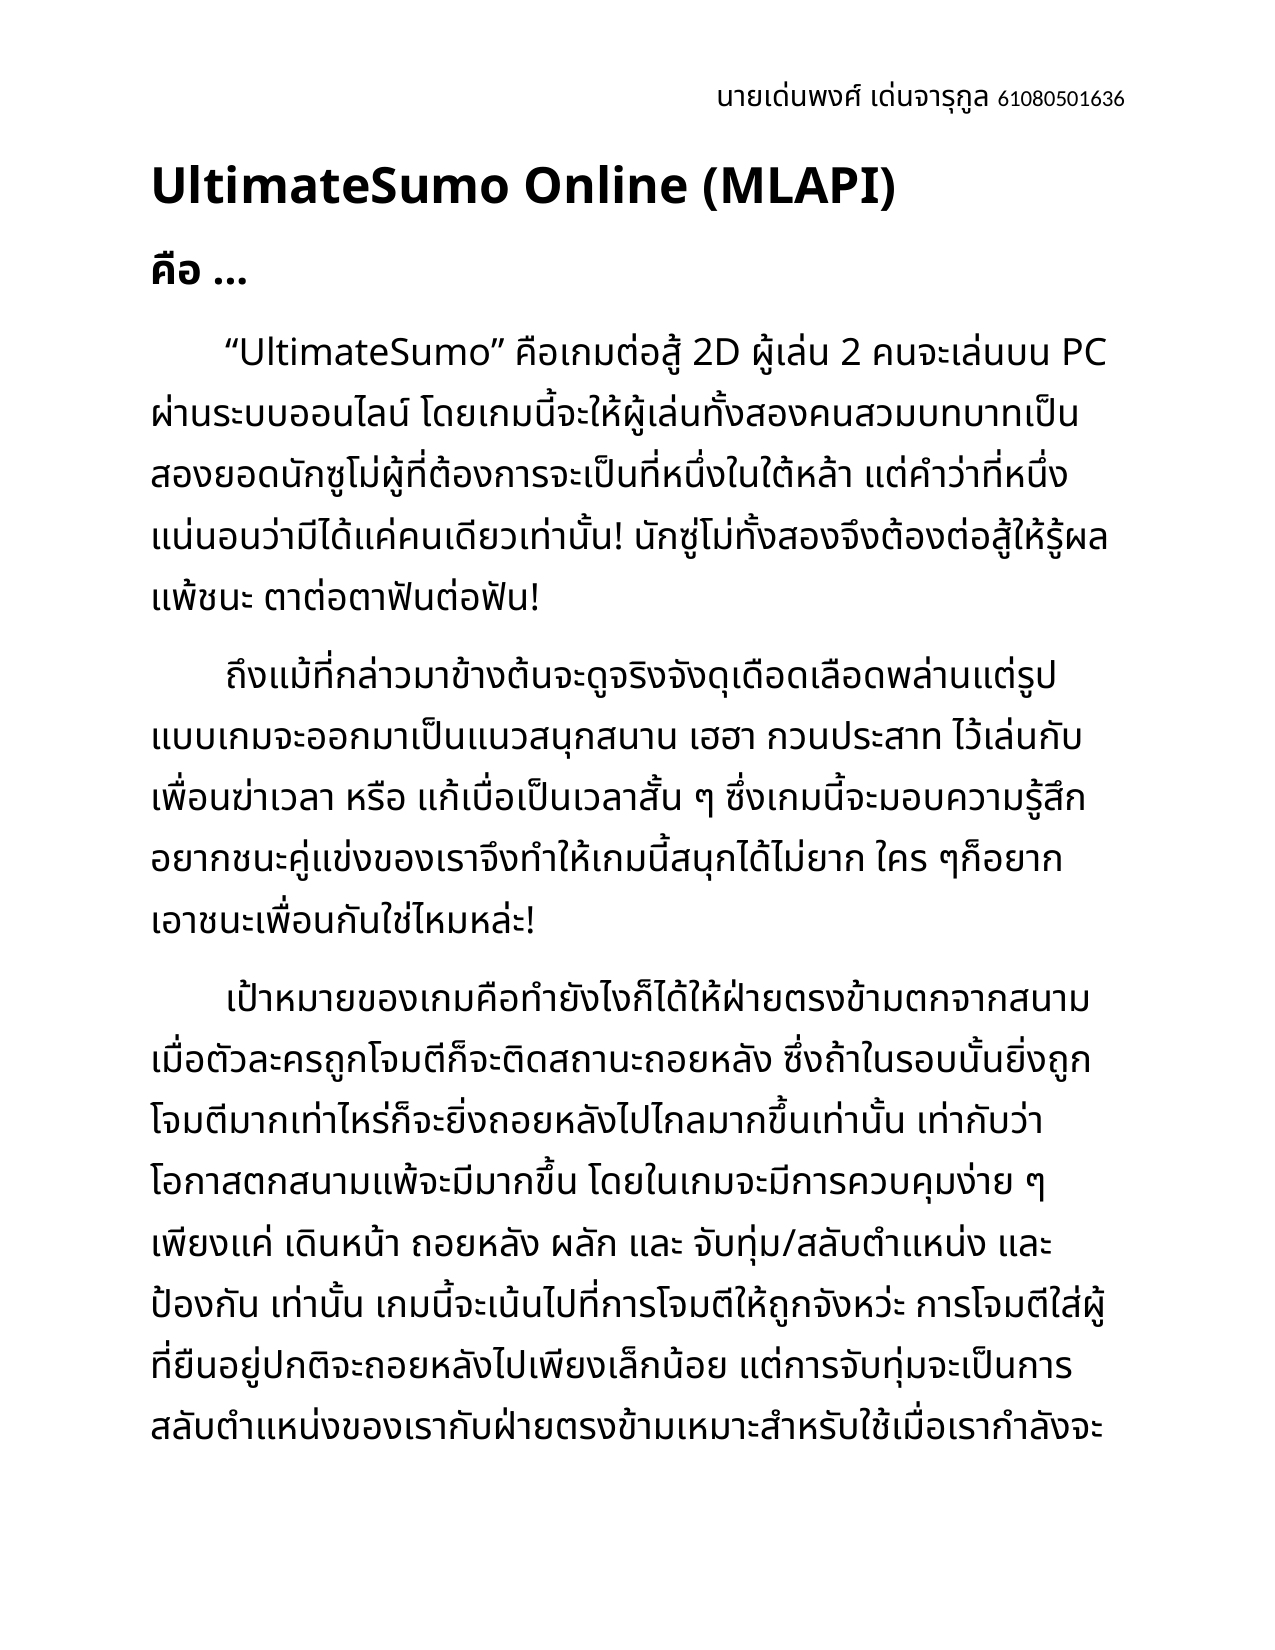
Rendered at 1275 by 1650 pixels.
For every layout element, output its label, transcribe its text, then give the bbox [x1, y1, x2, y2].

text UltimateSumo Online (MLAPI) [150, 150, 1125, 218]
text “UltimateSumo” คือเกมต่อสู้ 2D ผู้เล่น 2 คนจะเล่นบน PC ผ่านระบบออนไลน์ โดยเกมนี้จะให้ผู้เล่นทั้งสองคนสวมบทบาทเป็นสองยอดนักซูโม่ผู้ที่ต้องการจะเป็นที่หนึ่งในใต้หล้า แต่คำว่าที่หนึ่งแน่นอนว่ามีได้แค่คนเดียวเท่านั้น! นักซู่โม่ทั้งสองจึงต้องต่อสู้ให้รู้ผลแพ้ชนะ ตาต่อตาฟันต่อฟัน! [150, 325, 1125, 627]
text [150, 971, 1125, 1456]
text ถึงแม้ที่กล่าวมาข้างต้นจะดูจริงจังดุเดือดเลือดพล่านแต่รูปแบบเกมจะออกมาเป็นแนวสนุกสนาน เฮฮา กวนประสาท ไว้เล่นกับเพื่อนฆ่าเวลา หรือ แก้เบื่อเป็นเวลาสั้น ๆ ซึ่งเกมนี้จะมอบความรู้สึกอยากชนะคู่แข่งของเราจึงทำให้เกมนี้สนุกได้ไม่ยาก ใคร ๆก็อยากเอาชนะเพื่อนกันใช่ไหมหล่ะ! [150, 648, 1125, 950]
text คือ ... [150, 240, 1125, 303]
